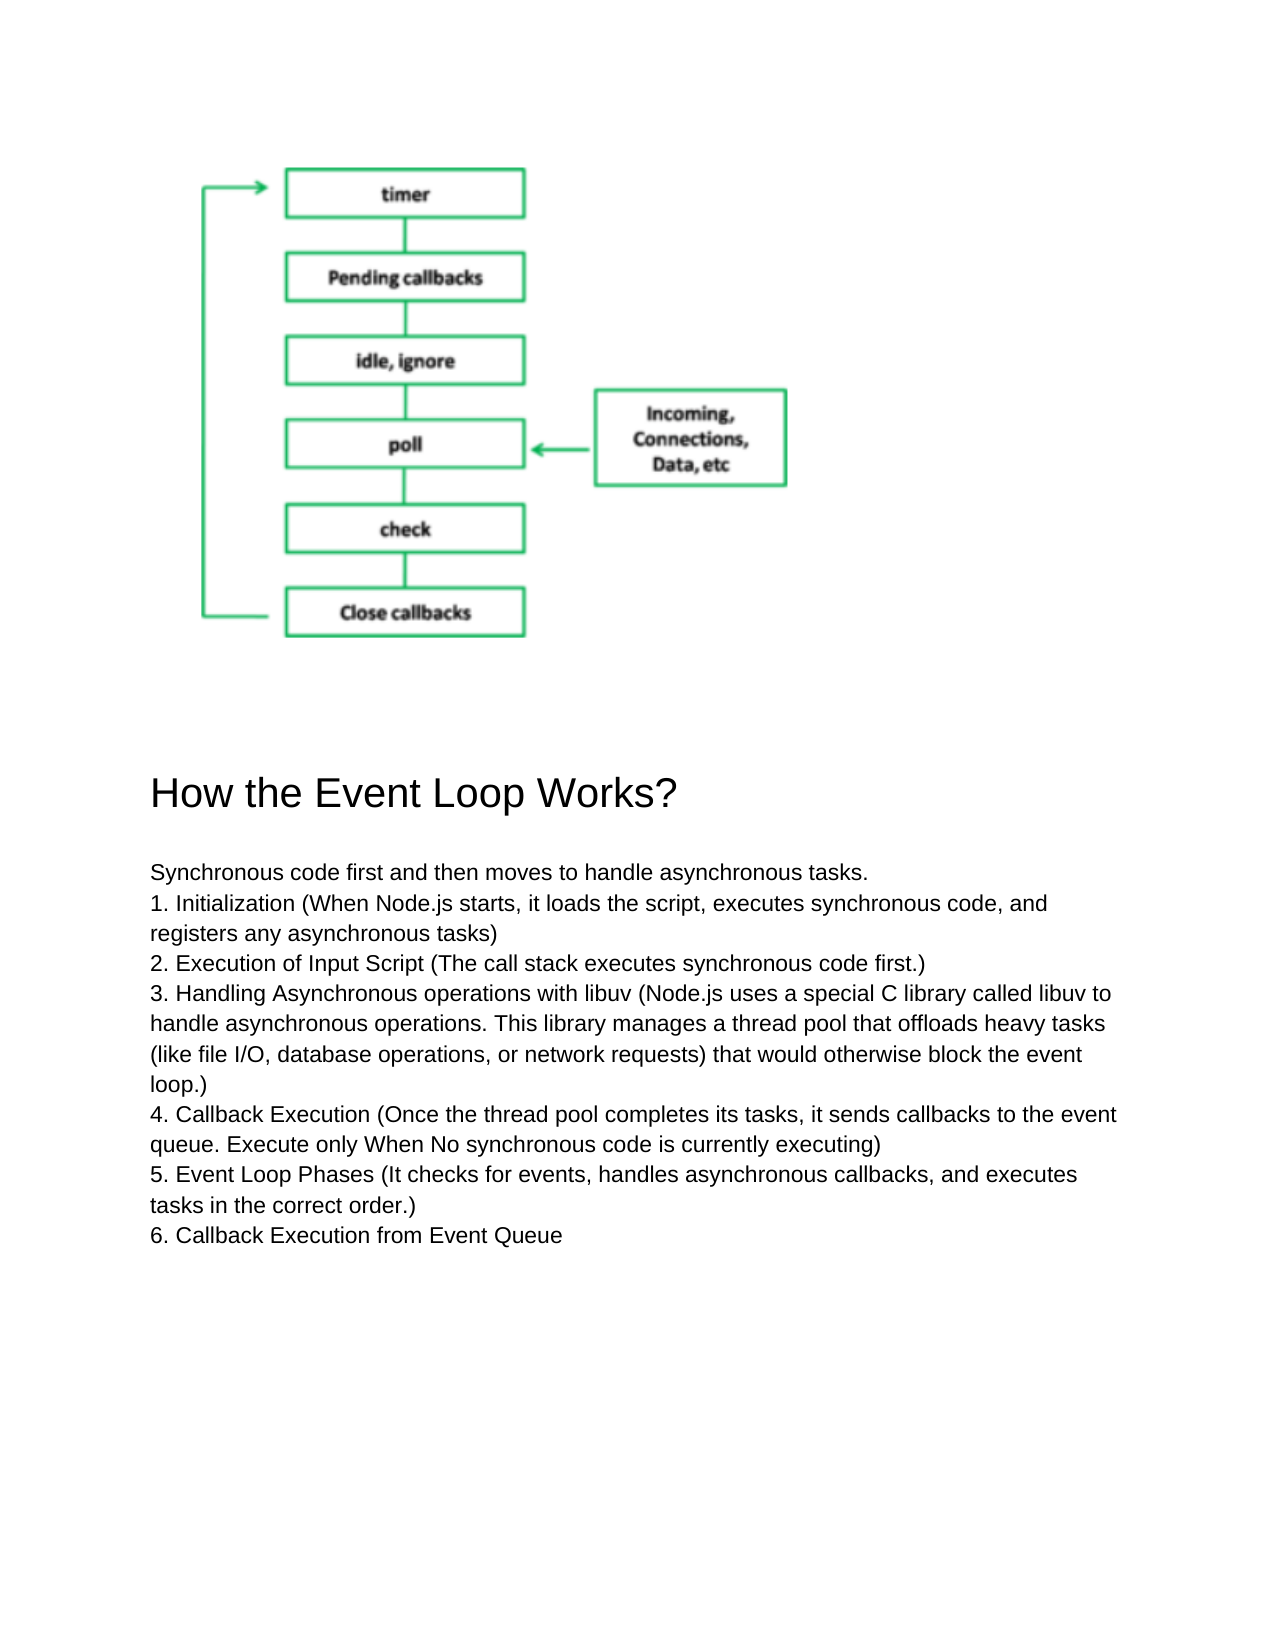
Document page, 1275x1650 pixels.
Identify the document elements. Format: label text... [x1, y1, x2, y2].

text 3. Handling Asynchronous operations with libuv (Node.js uses a special C library called libuv to handle asynchronous operations. This library manages a thread pool that offloads heavy tasks (like file I/O, database operations, or network requests) that would otherwise block the event loop.) [150, 980, 1125, 1097]
text 4. Callback Execution (Once the thread pool completes its tasks, it sends callbacks to the event queue. Execute only When No synchronous code is currently executing) [150, 1101, 1125, 1158]
text 1. Initialization (When Node.js starts, it loads the script, executes synchronous code, and registers any asynchronous tasks) [150, 889, 1125, 946]
text 5. Event Loop Phases (It checks for events, handles asynchronous callbacks, and executes tasks in the correct order.) [150, 1161, 1125, 1218]
text 2. Execution of Input Script (The call stack executes synchronous code first.) [150, 950, 1125, 976]
subtitle How the Event Loop Works? [150, 769, 1125, 817]
text Synchronous code first and then moves to handle asynchronous tasks. [150, 859, 1125, 886]
text 6. Callback Execution from Event Queue [150, 1222, 1125, 1248]
picture [150, 150, 869, 685]
